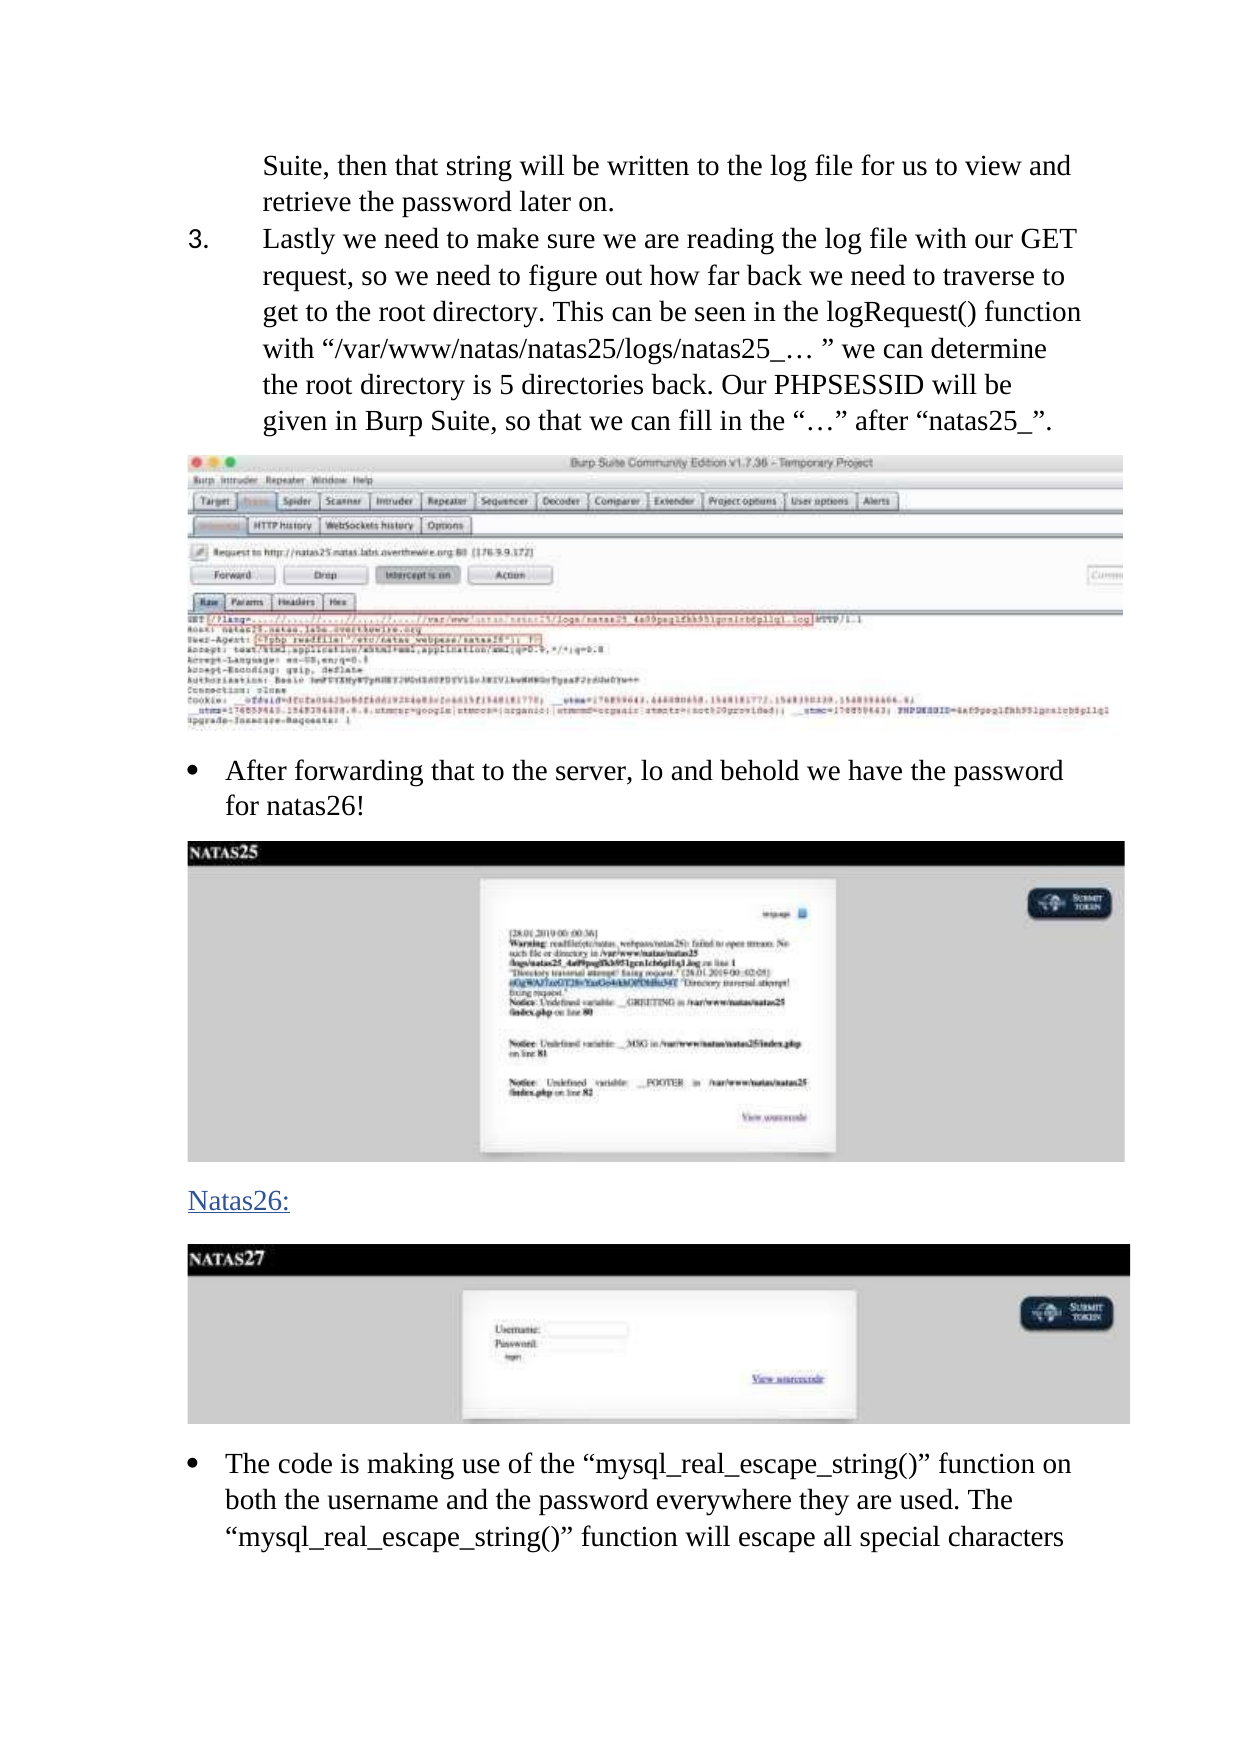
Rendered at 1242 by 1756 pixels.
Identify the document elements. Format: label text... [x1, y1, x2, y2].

picture [187, 455, 1123, 731]
text “mysql_real_escape_string()” function will escape all special characters [225, 1519, 1242, 1552]
list After forwarding that to the server, lo and behold we have the password for natas26! [187, 731, 1083, 822]
list Lastly we need to make sure we are reading the log file with our GET request, so we need to figure out how far back we need to traverse to get to the root directory. This can be seen in the logRequest() function with “/var/www/natas/natas25/logs/natas25_… ” we can determine the root directory is 5 directories back. Our PHPSESSID will be given in Burp Suite, so that we can fill in the “…” after “natas25_”. [187, 220, 1084, 437]
picture [187, 841, 1125, 1162]
list The code is making use of the “mysql_real_escape_string()” function on both the username and the password everywhere they are used. The [187, 1424, 1072, 1516]
picture [187, 1244, 1131, 1424]
text Suite, then that string will be written to the log file for us to view and retrieve the password later on. [262, 148, 1086, 218]
